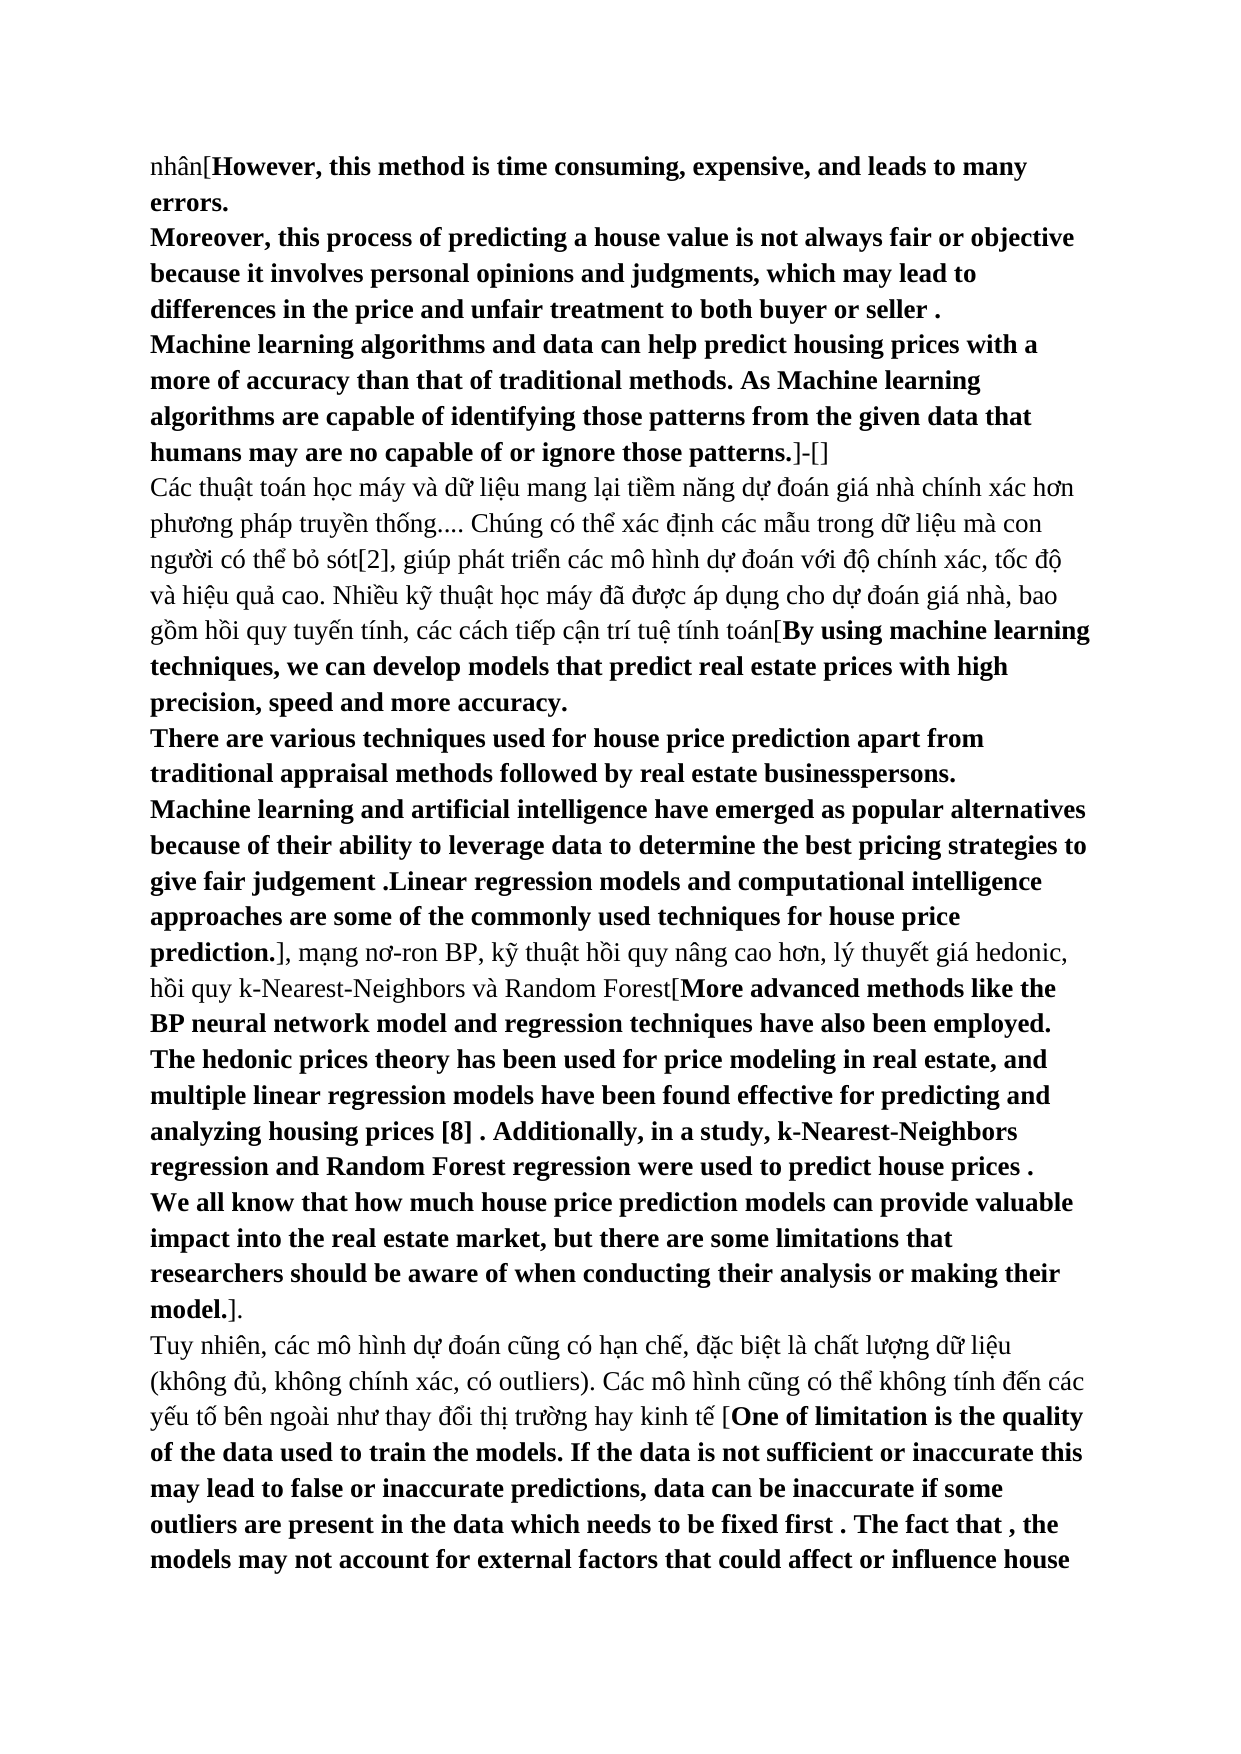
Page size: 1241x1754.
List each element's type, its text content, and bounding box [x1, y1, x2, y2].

text Moreover, this process of predicting a house value is not always fair or objective because it involves personal opinions and judgments, which may lead to differences in the price and unfair treatment to both buyer or seller . [150, 221, 1090, 324]
text There are various techniques used for house price prediction apart from traditional appraisal methods followed by real estate businesspersons. [150, 722, 1090, 788]
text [150, 150, 1090, 217]
text Các thuật toán học máy và dữ liệu mang lại tiềm năng dự đoán giá nhà chính xác hơn phương pháp truyền thống.... Chúng có thể xác định các mẫu trong dữ liệu mà con người có thể bỏ sót[2], giúp phát triển các mô hình dự đoán với độ chính xác, tốc độ và hiệu quả cao. Nhiều kỹ thuật học máy đã được áp dụng cho dự đoán giá nhà, bao gồm hồi quy tuyến tính, các cách tiếp cận trí tuệ tính toán[By using machine learning techniques, we can develop models that predict real estate prices with high precision, speed and more accuracy. [150, 472, 1090, 717]
text Machine learning and artificial intelligence have emerged as popular alternatives because of their ability to leverage data to determine the best pricing strategies to give fair judgement .Linear regression models and computational intelligence approaches are some of the commonly used techniques for house price prediction.], mạng nơ-ron BP, kỹ thuật hồi quy nâng cao hơn, lý thuyết giá hedonic, hồi quy k-Nearest-Neighbors và Random Forest[More advanced methods like the BP neural network model and regression techniques have also been employed. The hedonic prices theory has been used for price modeling in real estate, and multiple linear regression models have been found effective for predicting and analyzing housing prices [8] . Additionally, in a study, k-Nearest-Neighbors regression and Random Forest regression were used to predict house prices . [150, 793, 1090, 1182]
text Machine learning algorithms and data can help predict housing prices with a more of accuracy than that of traditional methods. As Machine learning algorithms are capable of identifying those patterns from the given data that humans may are no capable of or ignore those patterns.]-[] [150, 329, 1090, 467]
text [150, 1329, 1090, 1574]
text We all know that how much house price prediction models can provide valuable impact into the real estate market, but there are some limitations that researchers should be aware of when conducting their analysis or making their model.]. [150, 1186, 1090, 1324]
